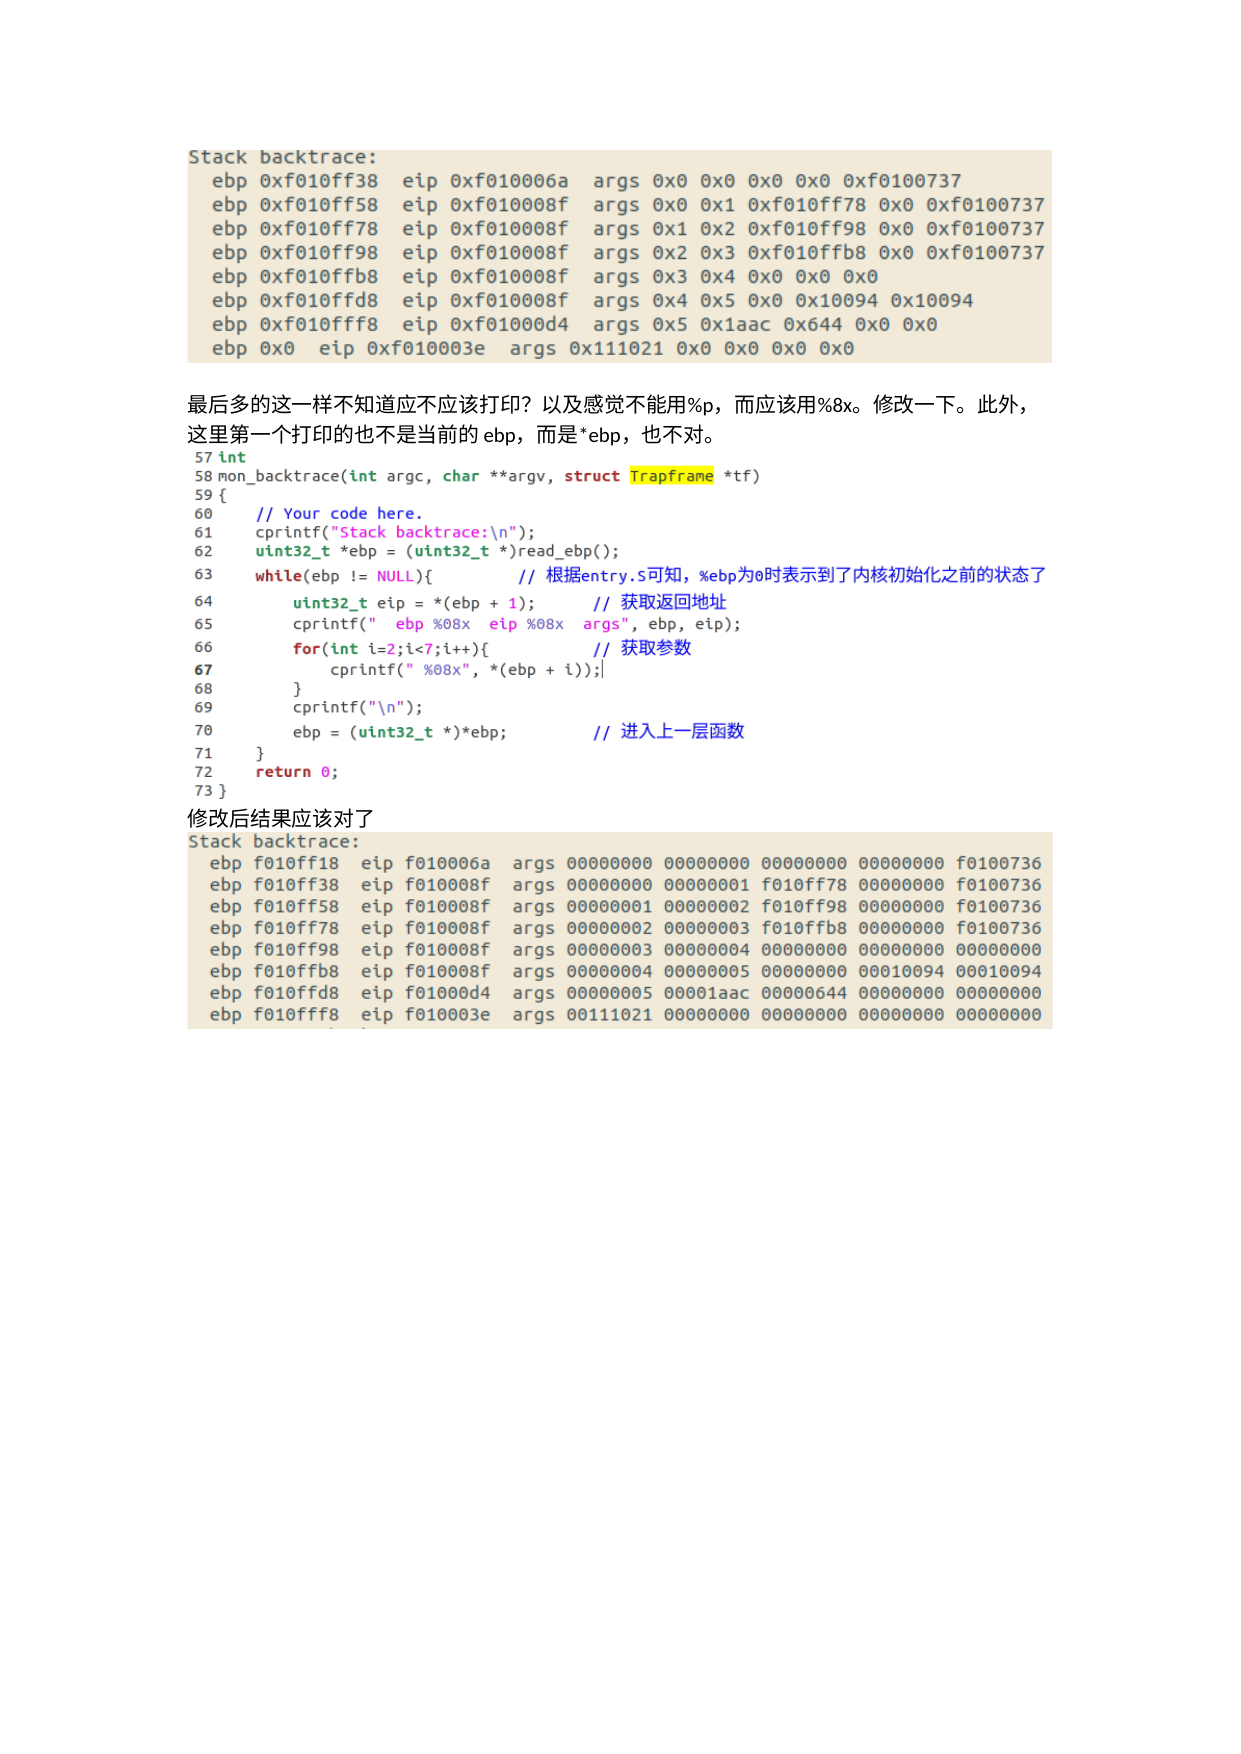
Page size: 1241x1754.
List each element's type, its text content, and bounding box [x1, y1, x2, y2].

text 修改后结果应该对了 [187, 802, 1053, 832]
text 最后多的这一样不知道应不应该打印？以及感觉不能用%p，而应该用%8x。修改一下。此外，这里第一个打印的也不是当前的ebp，而是*ebp，也不对。 [187, 388, 1053, 449]
picture [187, 448, 1052, 802]
picture [187, 832, 1053, 1029]
picture [187, 150, 1052, 363]
